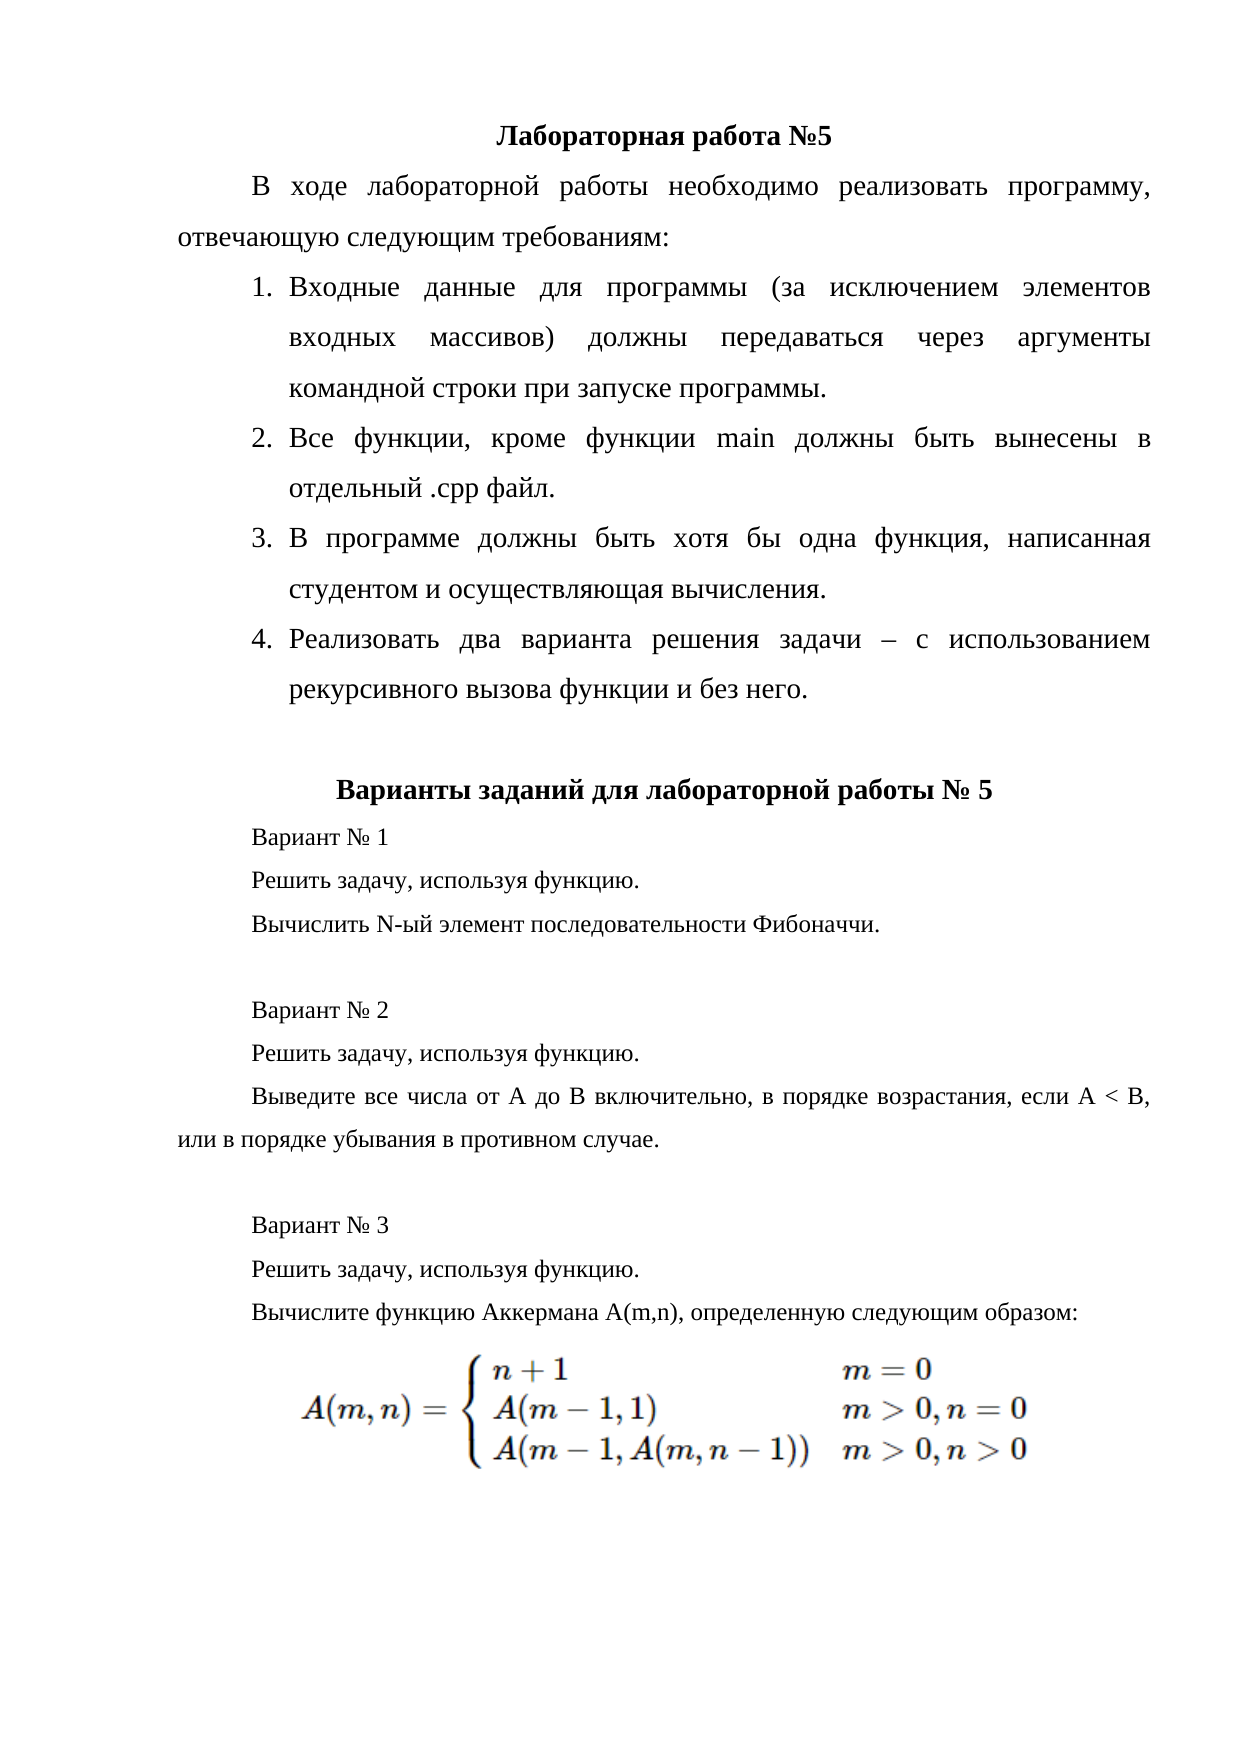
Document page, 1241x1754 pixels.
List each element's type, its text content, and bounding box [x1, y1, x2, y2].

text Вычислить N-ый элемент последовательности Фибоначчи. [177, 909, 1152, 937]
text Решить задачу, используя функцию. [177, 866, 1152, 894]
text Вариант № 1 [177, 822, 1152, 851]
text Вариант № 3 [177, 1211, 1152, 1239]
list В программе должны быть хотя бы одна функция, написанная студентом и осуществляющая вычисления. [251, 521, 1152, 604]
picture [258, 1340, 1071, 1483]
subtitle Лабораторная работа №5 [177, 118, 1152, 152]
text Выведите все числа от A до B включительно, в порядке возрастания, если A < B, или в порядке убывания в противном случае. [177, 1081, 1152, 1153]
text Вычислите функцию Аккермана A(m,n), определенную следующим образом: [177, 1297, 1152, 1326]
list Реализовать два варианта решения задачи – с использованием рекурсивного вызова функции и без него. [251, 621, 1152, 705]
list Входные данные для программы (за исключением элементов входных массивов) должны передаваться через аргументы командной строки при запуске программы. [251, 269, 1152, 403]
list Все функции, кроме функции main должны быть вынесены в отдельный .cpp файл. [251, 420, 1152, 504]
text Вариант № 2 [177, 995, 1152, 1024]
text В ходе лабораторной работы необходимо реализовать программу, отвечающую следующим требованиям: [177, 168, 1152, 252]
subtitle Варианты заданий для лабораторной работы № 5 [177, 772, 1152, 806]
text Решить задачу, используя функцию. [177, 1254, 1152, 1282]
text Решить задачу, используя функцию. [177, 1038, 1152, 1067]
